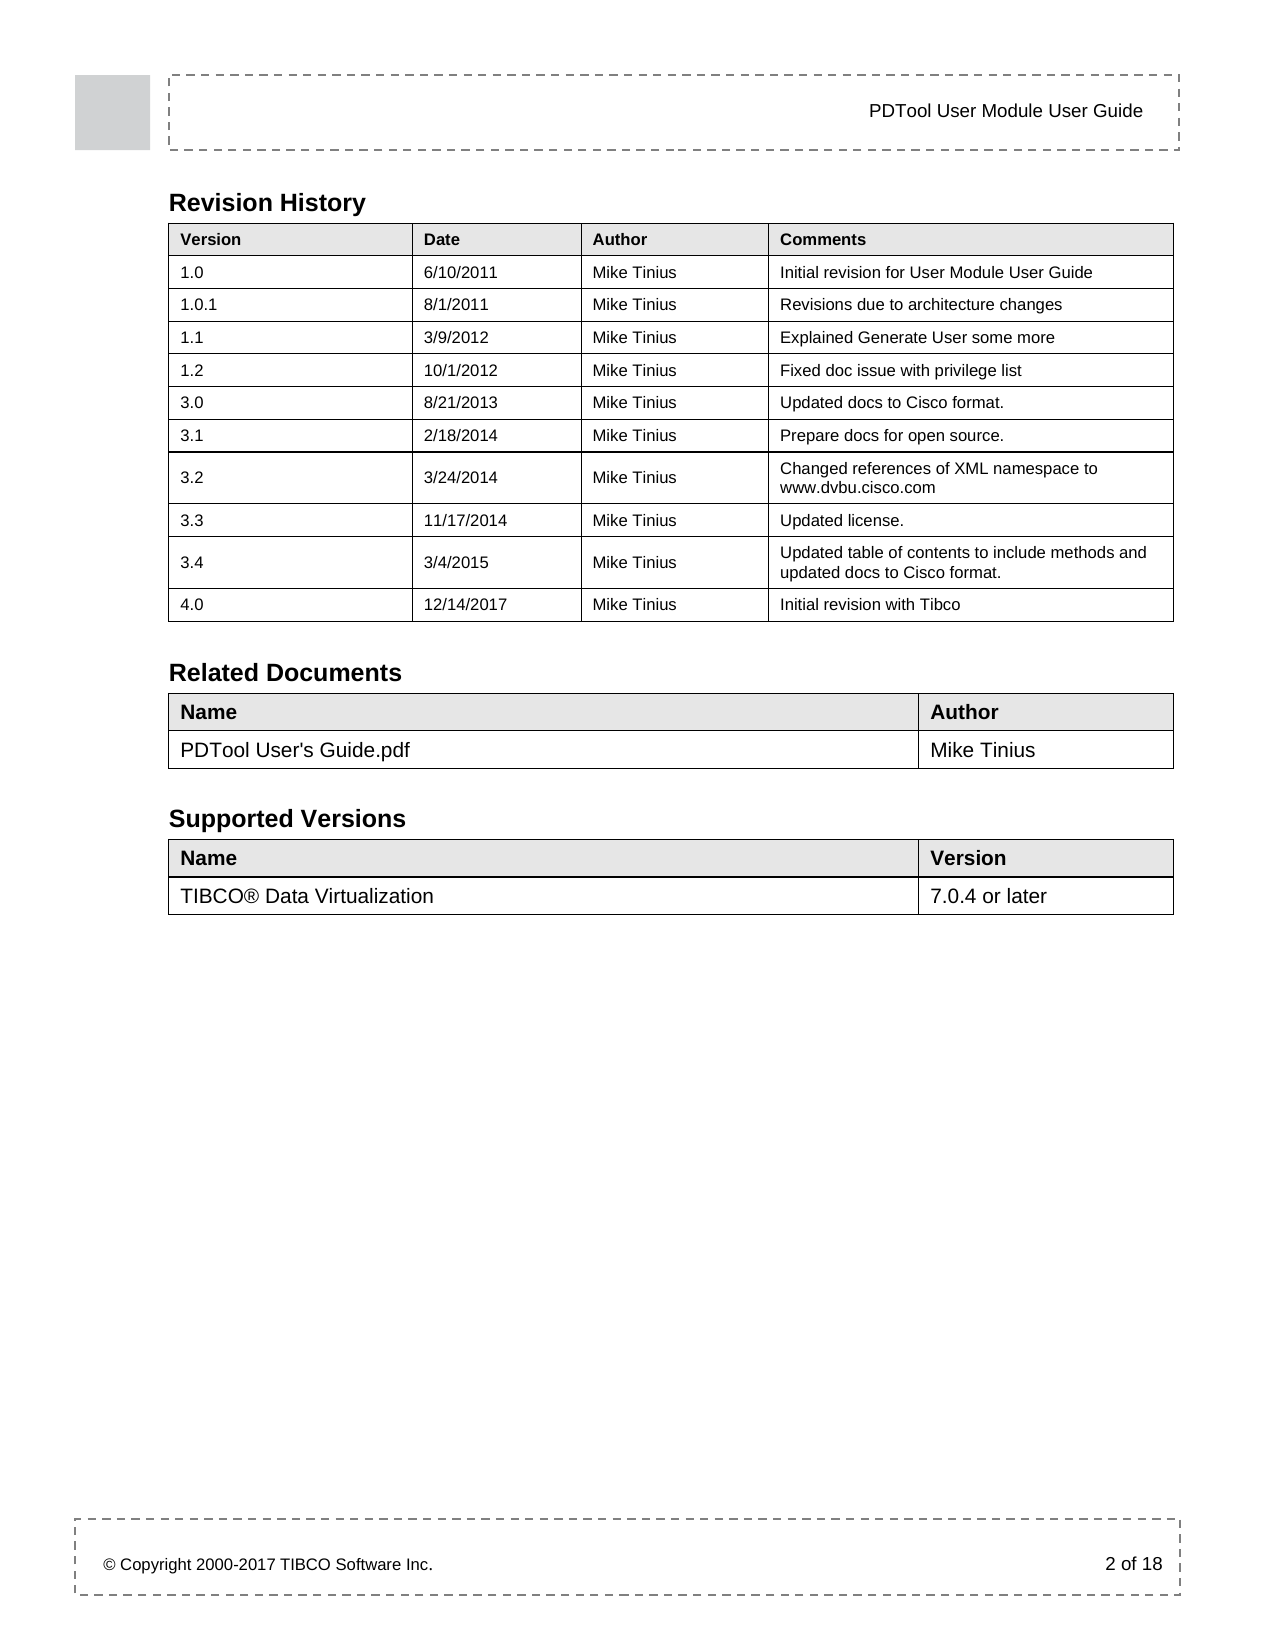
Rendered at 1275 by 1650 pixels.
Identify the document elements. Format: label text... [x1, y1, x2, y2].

table_cell Initial revision with Tibco [769, 589, 1173, 621]
table_header Date [413, 224, 581, 255]
table_cell 3.0 [169, 387, 412, 419]
table_cell 3/4/2015 [413, 537, 581, 588]
table_cell PDTool User's Guide.pdf [169, 731, 918, 768]
table_cell 8/1/2011 [413, 289, 581, 321]
table_header Author [582, 224, 768, 255]
title Supported Versions [169, 804, 1162, 833]
table_cell 8/21/2013 [413, 387, 581, 419]
table_header Name [169, 840, 918, 876]
title Related Documents [169, 658, 1162, 687]
table_cell Mike Tinius [919, 731, 1173, 768]
table_cell Revisions due to architecture changes [769, 289, 1173, 321]
table_cell 6/10/2011 [413, 256, 581, 288]
table_cell 3/9/2012 [413, 322, 581, 353]
table_cell 10/1/2012 [413, 354, 581, 386]
table_cell Mike Tinius [582, 537, 768, 588]
table_cell Prepare docs for open source. [769, 420, 1173, 451]
table_cell Mike Tinius [582, 322, 768, 353]
table_cell Explained Generate User some more [769, 322, 1173, 353]
table_cell Mike Tinius [582, 453, 768, 503]
table_cell 3.3 [169, 504, 412, 536]
table_cell Changed references of XML namespace to www.dvbu.cisco.com [769, 453, 1173, 503]
table_header Comments [769, 224, 1173, 255]
table_cell 7.0.4 or later [919, 878, 1173, 914]
table_cell Updated table of contents to include methods and updated docs to Cisco format. [769, 537, 1173, 588]
table_cell 12/14/2017 [413, 589, 581, 621]
table_cell 1.0 [169, 256, 412, 288]
table_cell Mike Tinius [582, 504, 768, 536]
table_cell 3/24/2014 [413, 453, 581, 503]
table_cell 3.4 [169, 537, 412, 588]
table_cell TIBCO® Data Virtualization [169, 878, 918, 914]
table_cell 1.0.1 [169, 289, 412, 321]
table_header Author [919, 694, 1173, 730]
table_cell Mike Tinius [582, 289, 768, 321]
table_header Version [169, 224, 412, 255]
table_cell Mike Tinius [582, 589, 768, 621]
table_cell 1.1 [169, 322, 412, 353]
table_cell Initial revision for User Module User Guide [769, 256, 1173, 288]
table_cell 2/18/2014 [413, 420, 581, 451]
table_cell Updated docs to Cisco format. [769, 387, 1173, 419]
table_cell 1.2 [169, 354, 412, 386]
table_cell Updated license. [769, 504, 1173, 536]
table_cell Mike Tinius [582, 256, 768, 288]
table_cell 4.0 [169, 589, 412, 621]
table_cell Mike Tinius [582, 420, 768, 451]
table_cell 3.2 [169, 453, 412, 503]
table_cell Fixed doc issue with privilege list [769, 354, 1173, 386]
table_cell 11/17/2014 [413, 504, 581, 536]
table_header Version [919, 840, 1173, 876]
table_cell Mike Tinius [582, 387, 768, 419]
table_header Name [169, 694, 918, 730]
table_cell Mike Tinius [582, 354, 768, 386]
table_cell 3.1 [169, 420, 412, 451]
title Revision History [169, 187, 1162, 216]
